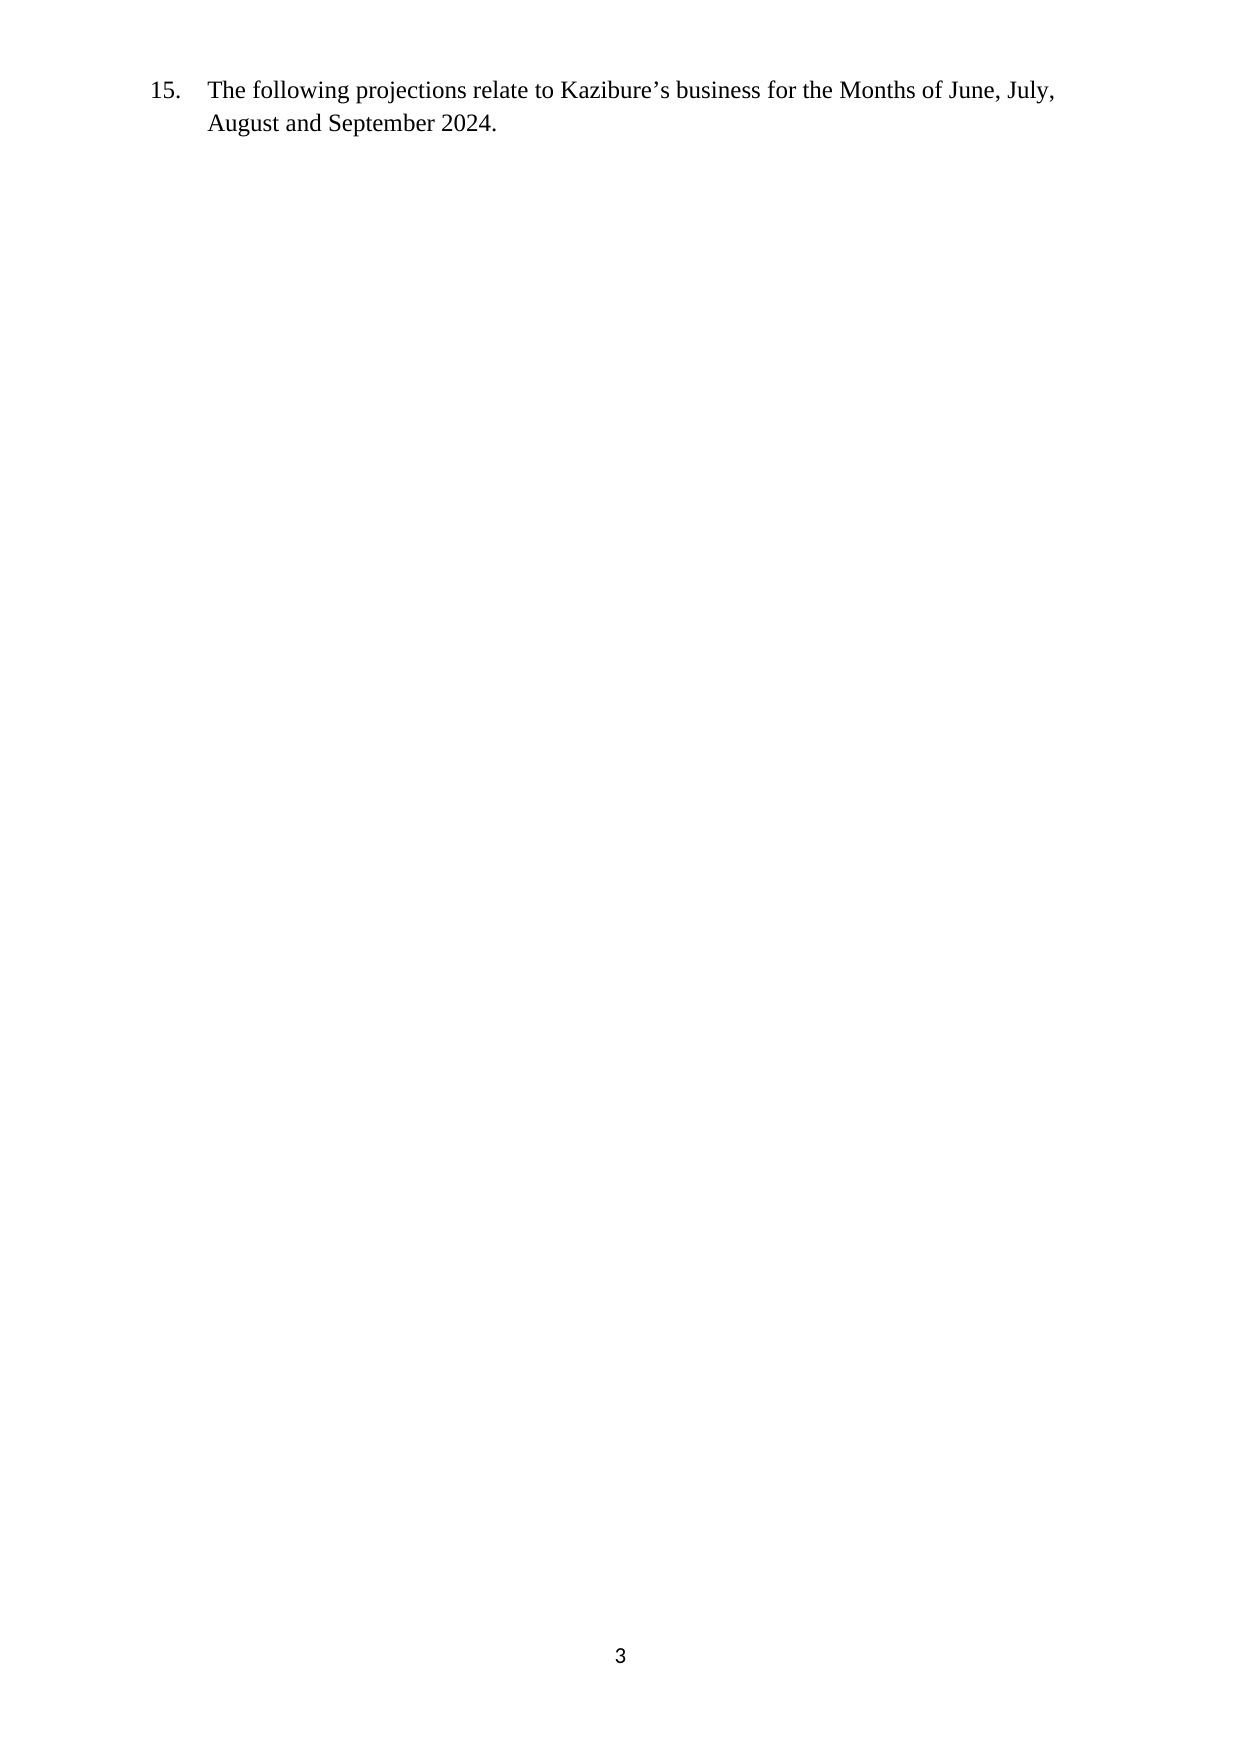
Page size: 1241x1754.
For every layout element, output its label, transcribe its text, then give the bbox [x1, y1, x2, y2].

table_header 15. [139, 75, 196, 141]
table_header The following projections relate to Kazibure’s business for the Months of June, July, August and September 2024. [196, 75, 1125, 141]
